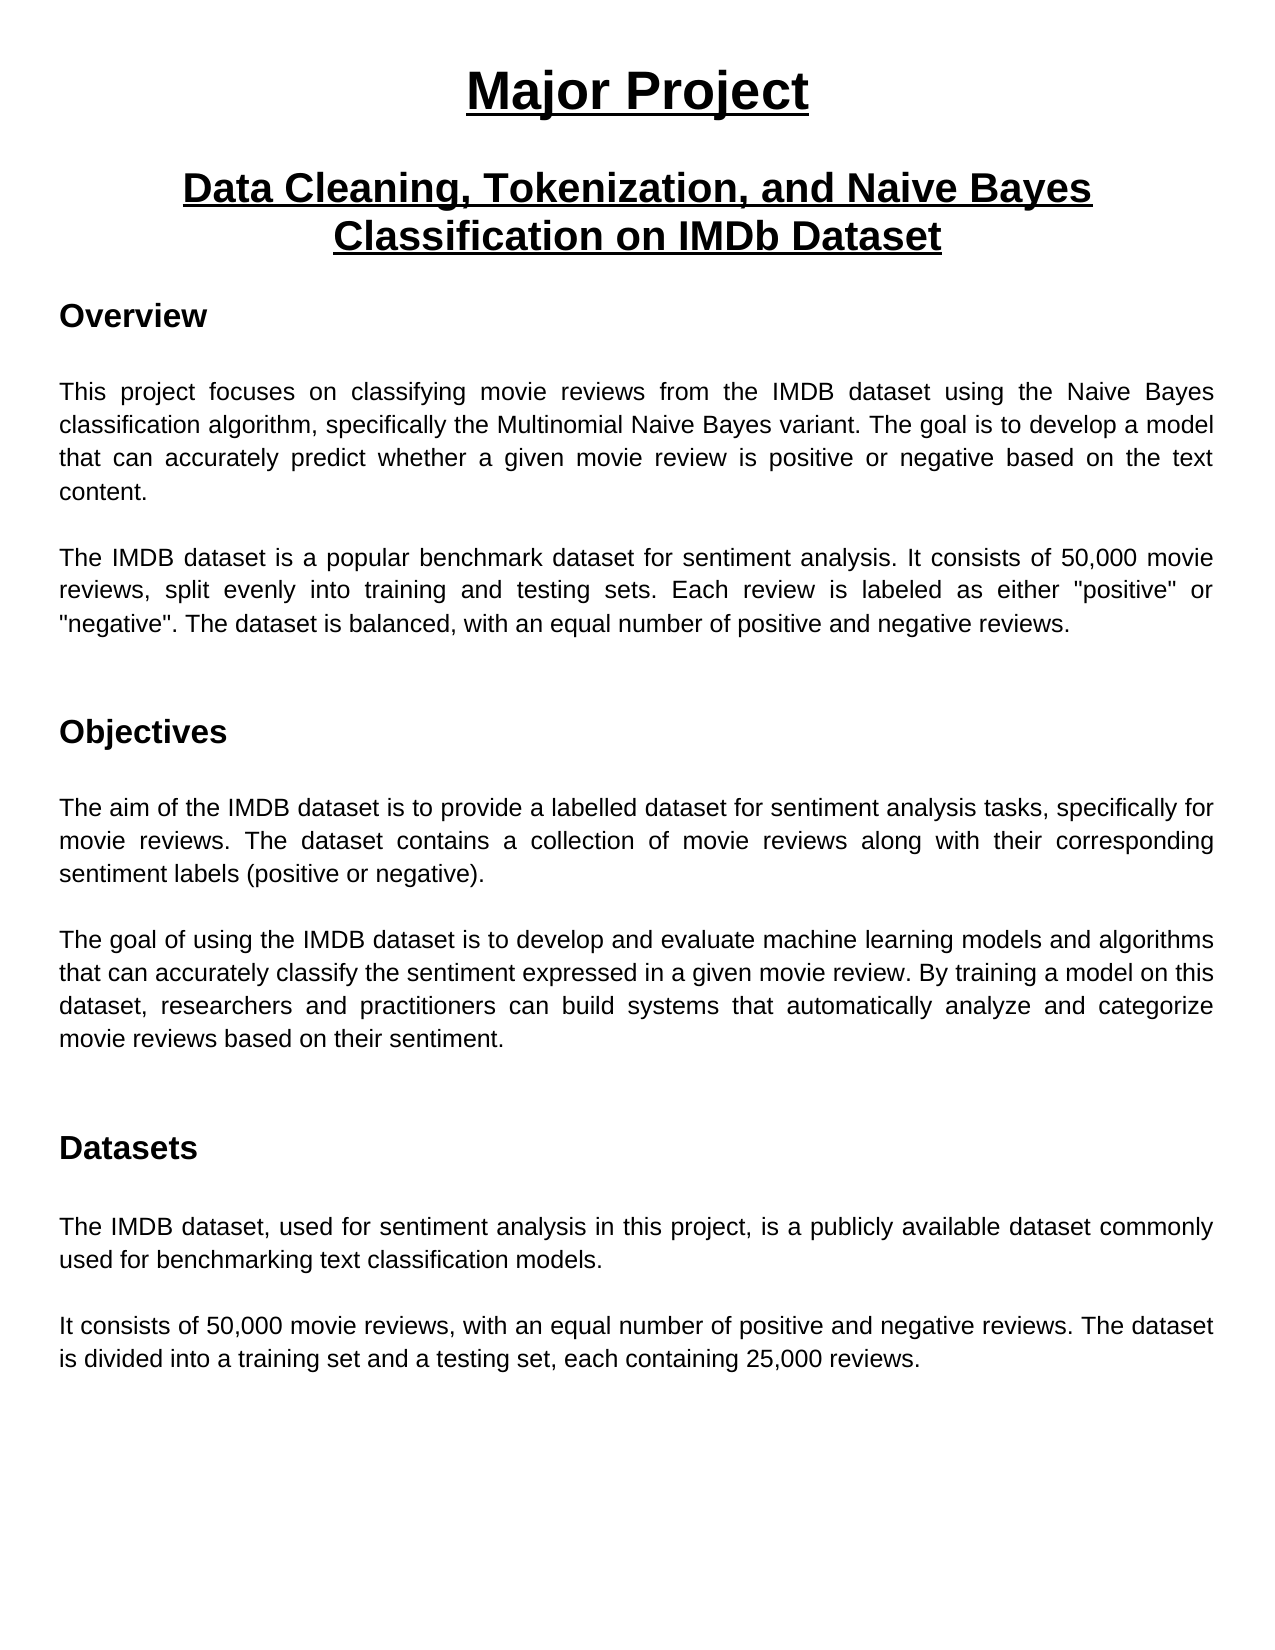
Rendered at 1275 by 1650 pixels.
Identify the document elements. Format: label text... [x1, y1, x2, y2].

subtitle Objectives [59, 712, 1216, 751]
subtitle Datasets [59, 1128, 1216, 1166]
subtitle Data Cleaning, Tokenization, and Naive Bayes Classification on IMDb Dataset [59, 163, 1216, 259]
text The IMDB dataset, used for sentiment analysis in this project, is a publicly available dataset commonly used for benchmarking text classification models. [59, 1212, 1216, 1274]
text This project focuses on classifying movie reviews from the IMDB dataset using the Naive Bayes classification algorithm, specifically the Multinomial Naive Bayes variant. The goal is to develop a model that can accurately predict whether a given movie review is positive or negative based on the text content. [59, 377, 1216, 505]
text The IMDB dataset is a popular benchmark dataset for sentiment analysis. It consists of 50,000 movie reviews, split evenly into training and testing sets. Each review is labeled as either "positive" or "negative". The dataset is balanced, with an equal number of positive and negative reviews. [59, 542, 1216, 637]
subtitle Overview [59, 296, 1216, 335]
text It consists of 50,000 movie reviews, with an equal number of positive and negative reviews. The dataset is divided into a training set and a testing set, each containing 25,000 reviews. [59, 1311, 1216, 1373]
text The aim of the IMDB dataset is to provide a labelled dataset for sentiment analysis tasks, specifically for movie reviews. The dataset contains a collection of movie reviews along with their corresponding sentiment labels (positive or negative). [59, 793, 1216, 888]
title Major Project [59, 59, 1216, 121]
text The goal of using the IMDB dataset is to develop and evaluate machine learning models and algorithms that can accurately classify the sentiment expressed in a given movie review. By training a model on this dataset, researchers and practitioners can build systems that automatically analyze and categorize movie reviews based on their sentiment. [59, 925, 1216, 1053]
